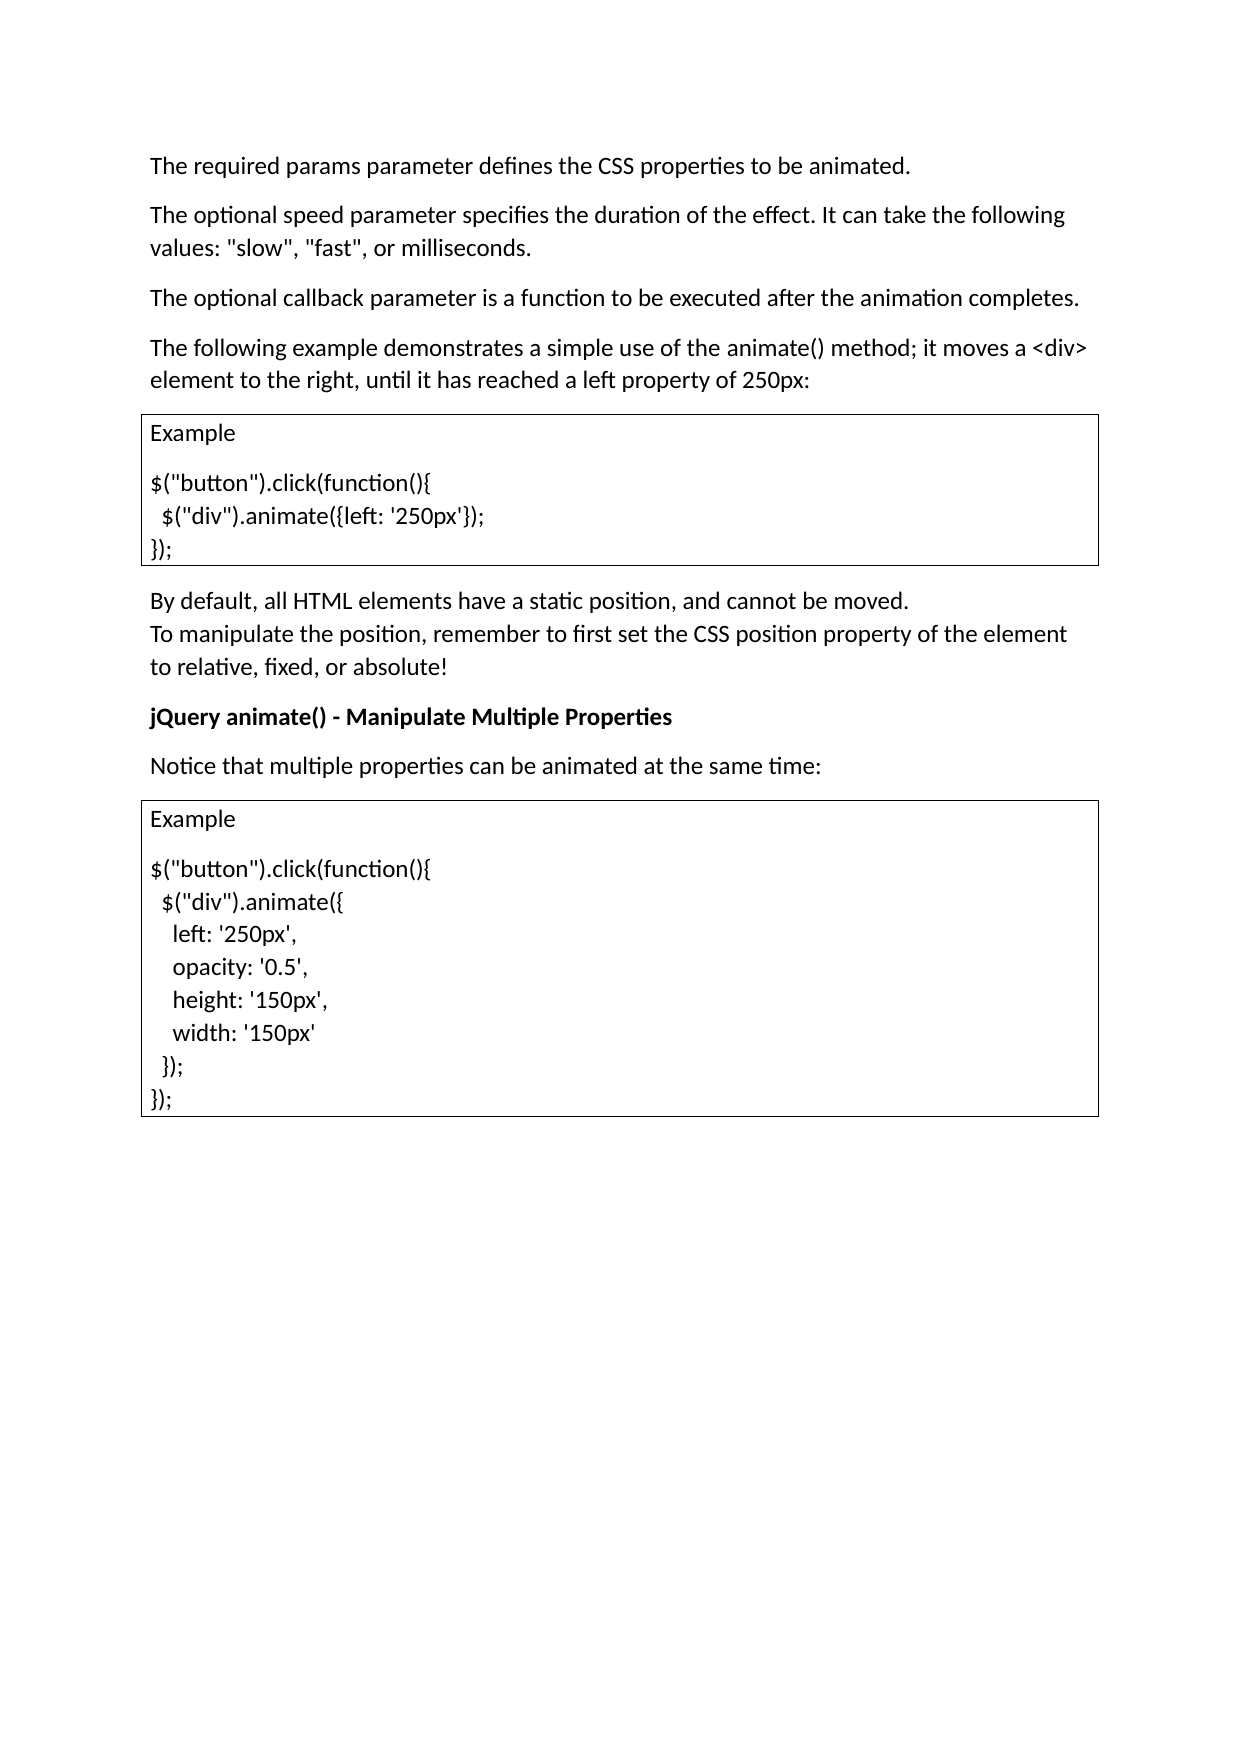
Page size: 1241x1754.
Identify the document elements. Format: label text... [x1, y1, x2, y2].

text Example [142, 415, 1098, 448]
text $("button").click(function(){ $("div").animate({left: '250px'}); }); [142, 464, 1098, 565]
text The optional callback parameter is a function to be executed after the animation completes. [150, 282, 1090, 313]
text Example [142, 801, 1098, 834]
text The following example demonstrates a simple use of the animate() method; it moves a <div> element to the right, until it has reached a left property of 250px: [150, 332, 1090, 395]
text The optional speed parameter specifies the duration of the effect. It can take the following values: "slow", "fast", or milliseconds. [150, 199, 1090, 263]
text Notice that multiple properties can be animated at the same time: [150, 750, 1090, 781]
text The required params parameter defines the CSS properties to be animated. [150, 150, 1090, 181]
text jQuery animate() - Manipulate Multiple Properties [150, 701, 1090, 731]
text $("button").click(function(){ $("div").animate({ left: '250px', opacity: '0.5', height: '150px', width: '150px' }); }); [142, 849, 1098, 1116]
text By default, all HTML elements have a static position, and cannot be moved. To manipulate the position, remember to first set the CSS position property of the element to relative, fixed, or absolute! [150, 585, 1090, 682]
